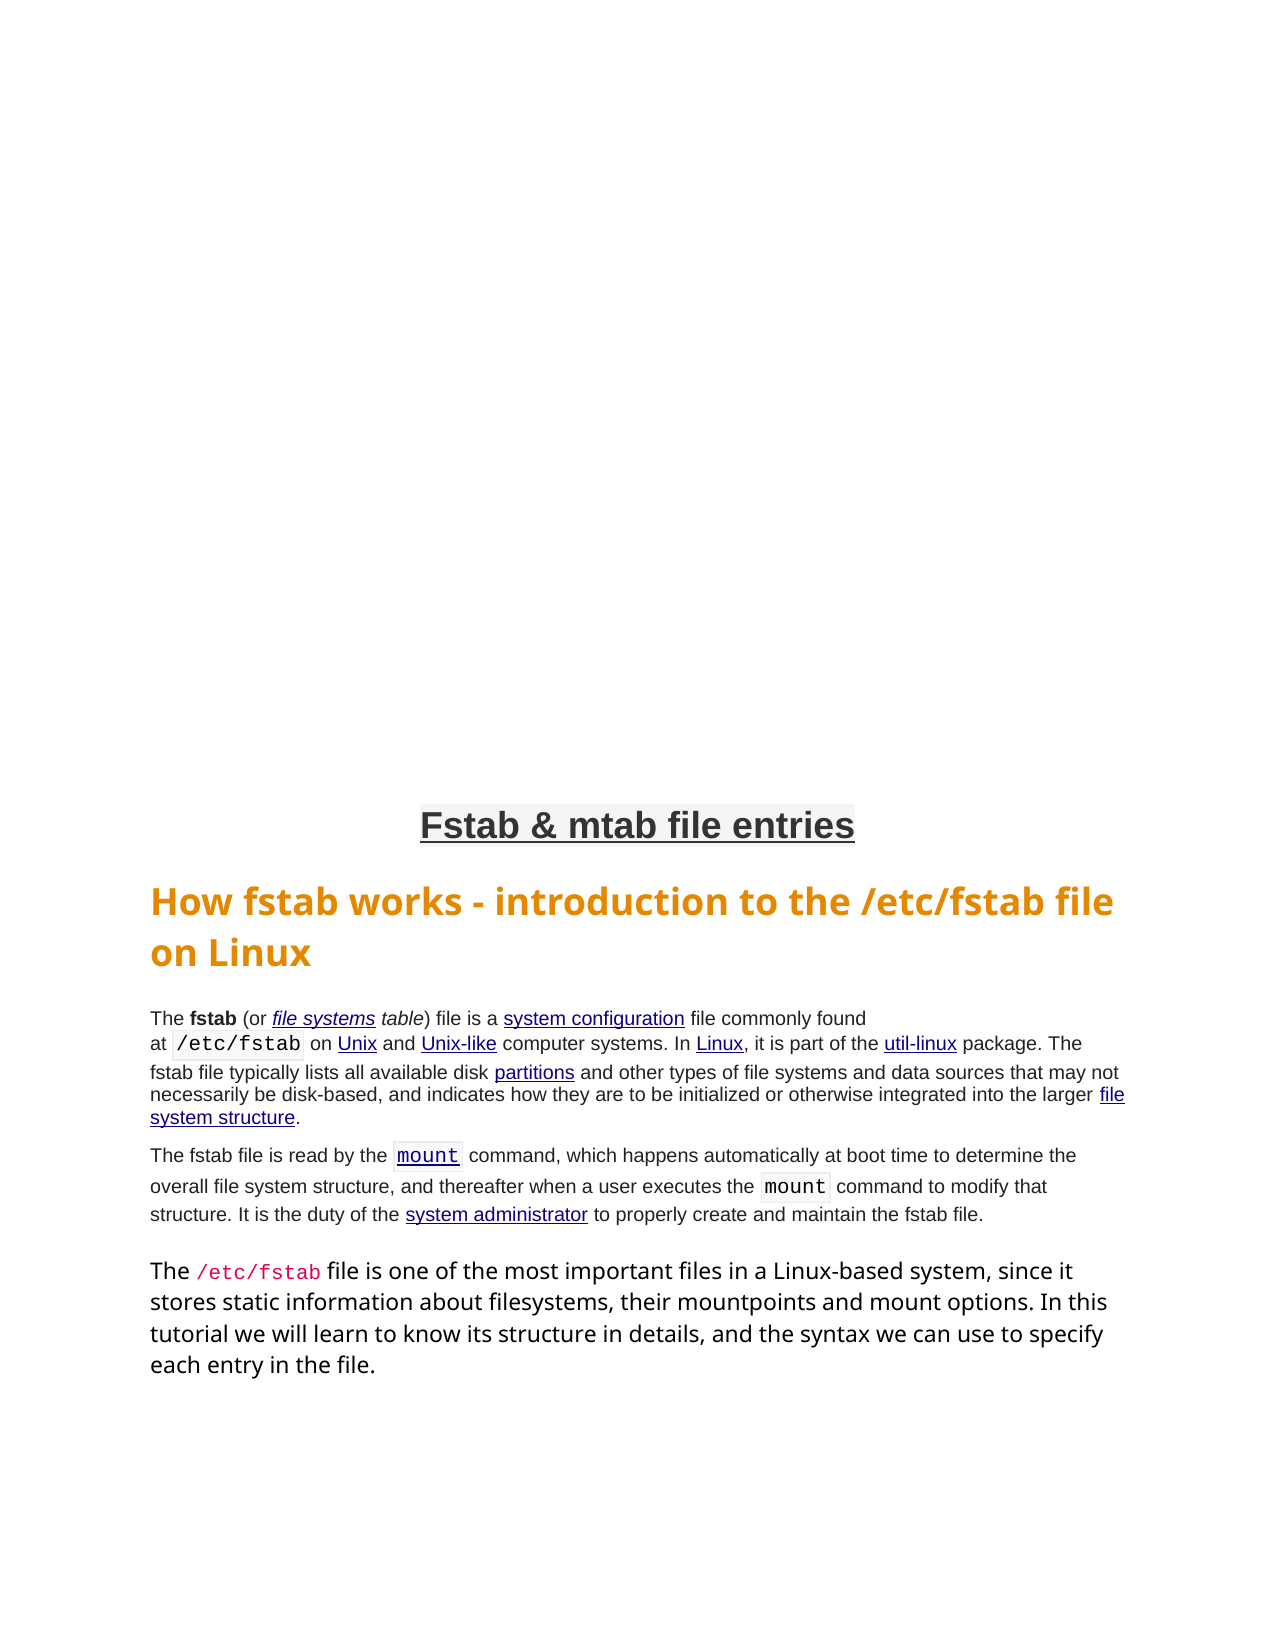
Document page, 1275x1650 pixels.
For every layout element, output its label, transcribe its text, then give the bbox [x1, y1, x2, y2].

text The /etc/fstab file is one of the most important files in a Linux-based system, since it stores static information about filesystems, their mountpoints and mount options. In this tutorial we will learn to know its structure in details, and the syntax we can use to specify each entry in the file. [150, 1255, 1125, 1380]
text Fstab & mtab file entries [150, 803, 1125, 847]
text The fstab file is read by the mount command, which happens automatically at boot time to determine the overall file system structure, and thereafter when a user executes the mount command to modify that structure. It is the duty of the system administrator to properly create and maintain the fstab file. [150, 1141, 1125, 1226]
text The fstab (or file systems table) file is a system configuration file commonly found at /etc/fstab on Unix and Unix-like computer systems. In Linux, it is part of the util-linux package. The fstab file typically lists all available disk partitions and other types of file systems and data sources that may not necessarily be disk-based, and indicates how they are to be initialized or otherwise integrated into the larger file system structure. [150, 1007, 1125, 1129]
text How fstab works - introduction to the /etc/fstab file on Linux [150, 876, 1125, 978]
